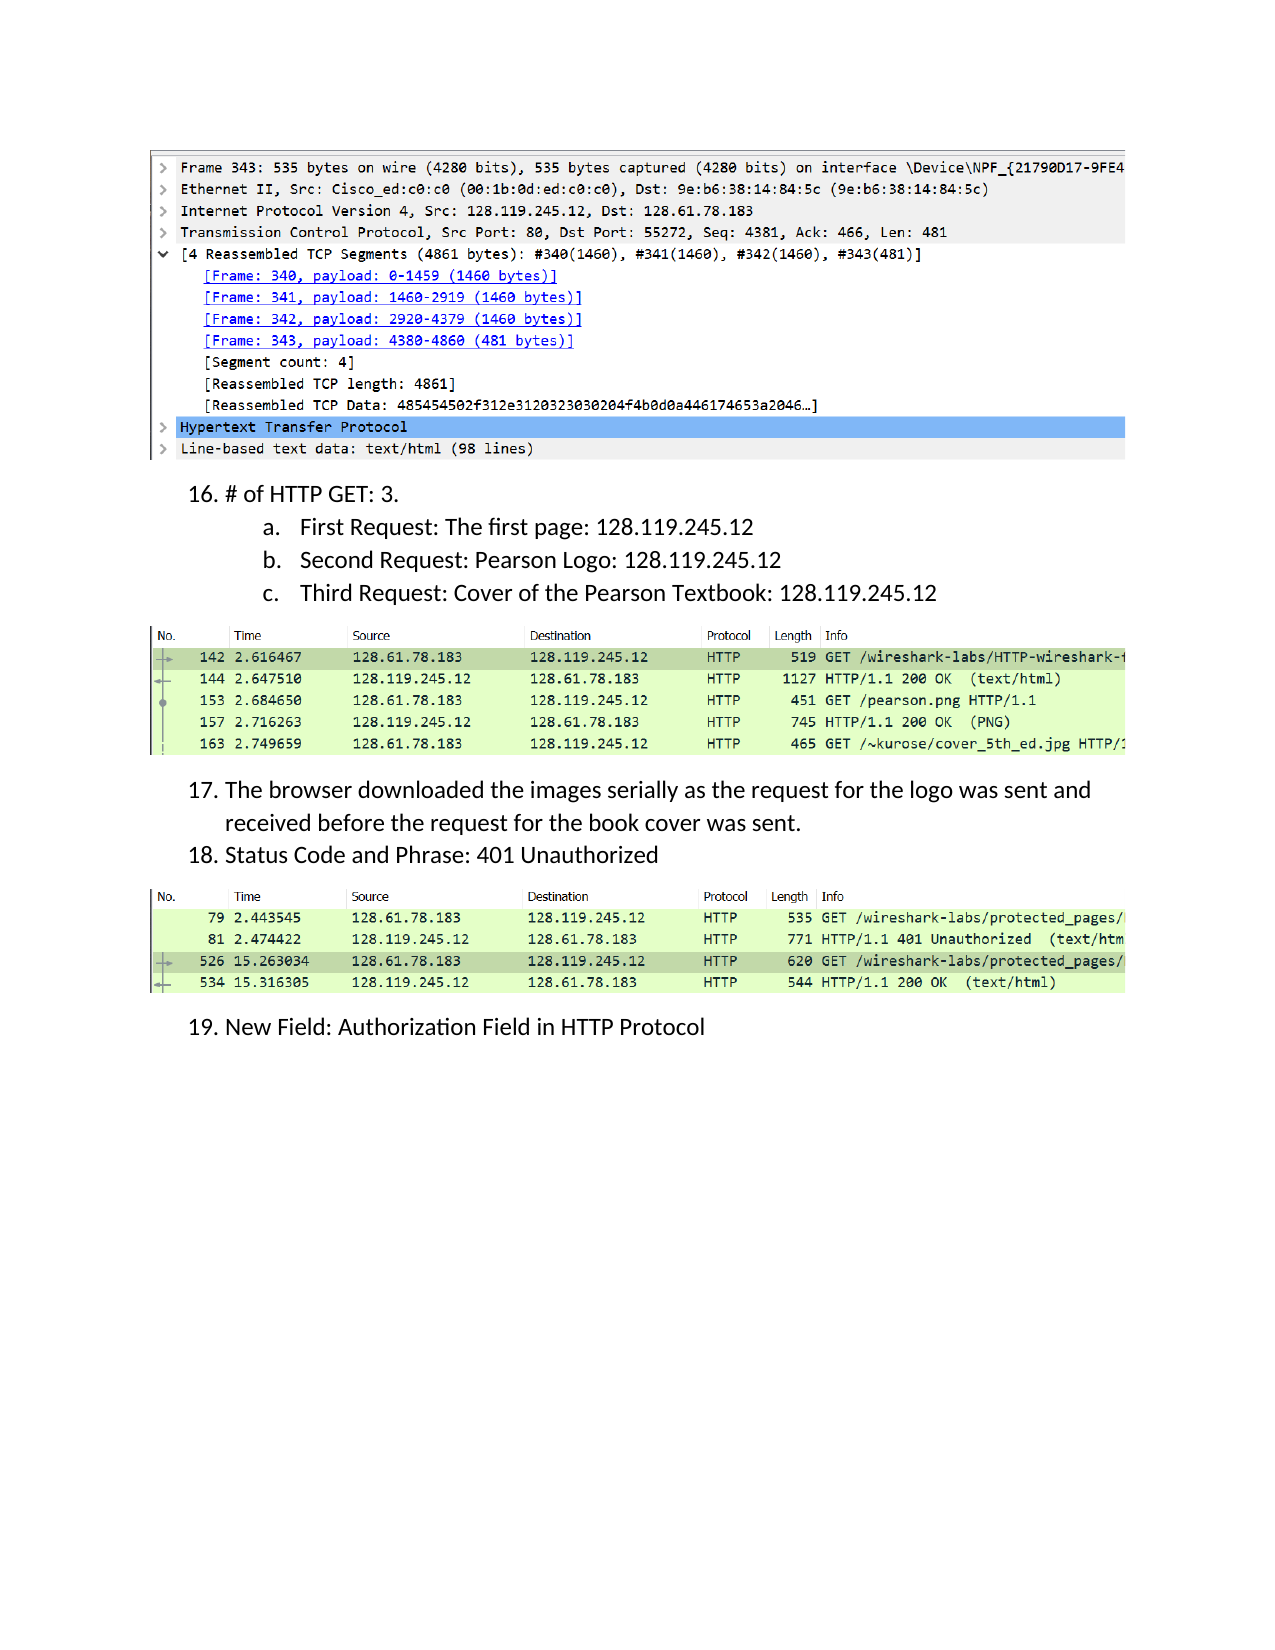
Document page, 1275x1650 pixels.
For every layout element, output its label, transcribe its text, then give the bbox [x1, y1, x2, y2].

list First Request: The first page: 128.119.245.12 [262, 511, 1125, 542]
list The browser downloaded the images serially as the request for the logo was sent and received before the request for the book cover was sent. [187, 774, 1125, 837]
list Third Request: Cover of the Pearson Textbook: 128.119.245.12 [262, 577, 1125, 607]
list Status Code and Phrase: 401 Unauthorized [187, 840, 1125, 870]
picture [150, 150, 1125, 460]
list New Field: Authorization Field in HTTP Protocol [187, 1011, 1125, 1042]
list Second Request: Pearson Logo: 128.119.245.12 [262, 544, 1125, 574]
list # of HTTP GET: 3. [187, 478, 1125, 509]
picture [150, 626, 1125, 755]
picture [150, 889, 1125, 993]
